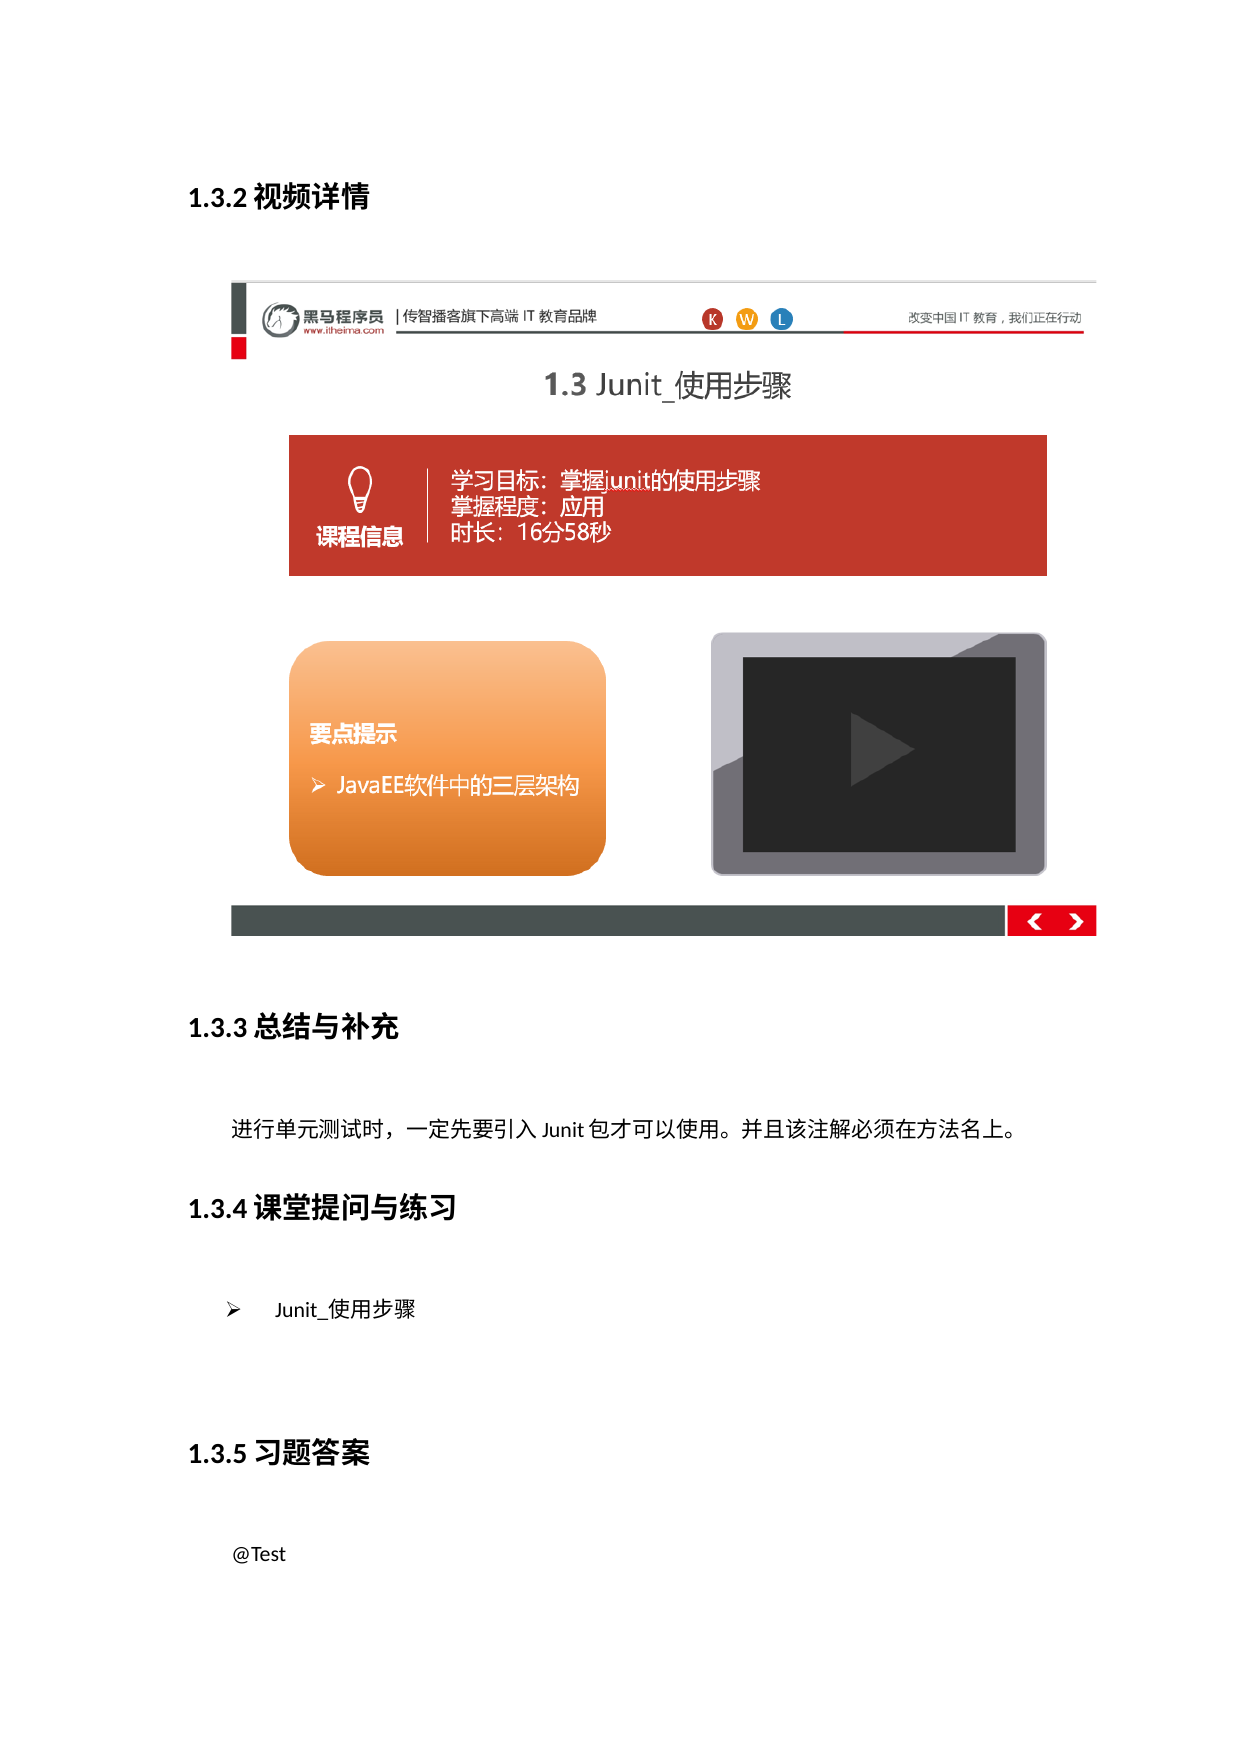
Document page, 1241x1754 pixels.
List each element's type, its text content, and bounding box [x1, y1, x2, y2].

text 进行单元测试时，一定先要引入Junit包才可以使用。并且该注解必须在方法名上。 [187, 1111, 1053, 1144]
subtitle 1.3.4课堂提问与练习 [187, 1173, 1053, 1238]
list Junit_使用步骤 [225, 1292, 1053, 1324]
picture [231, 280, 1097, 936]
subtitle 1.3.5习题答案 [187, 1418, 1053, 1483]
text @Test [187, 1537, 1053, 1570]
subtitle 1.3.2视频详情 [187, 162, 1053, 227]
subtitle 1.3.3总结与补充 [187, 992, 1053, 1057]
